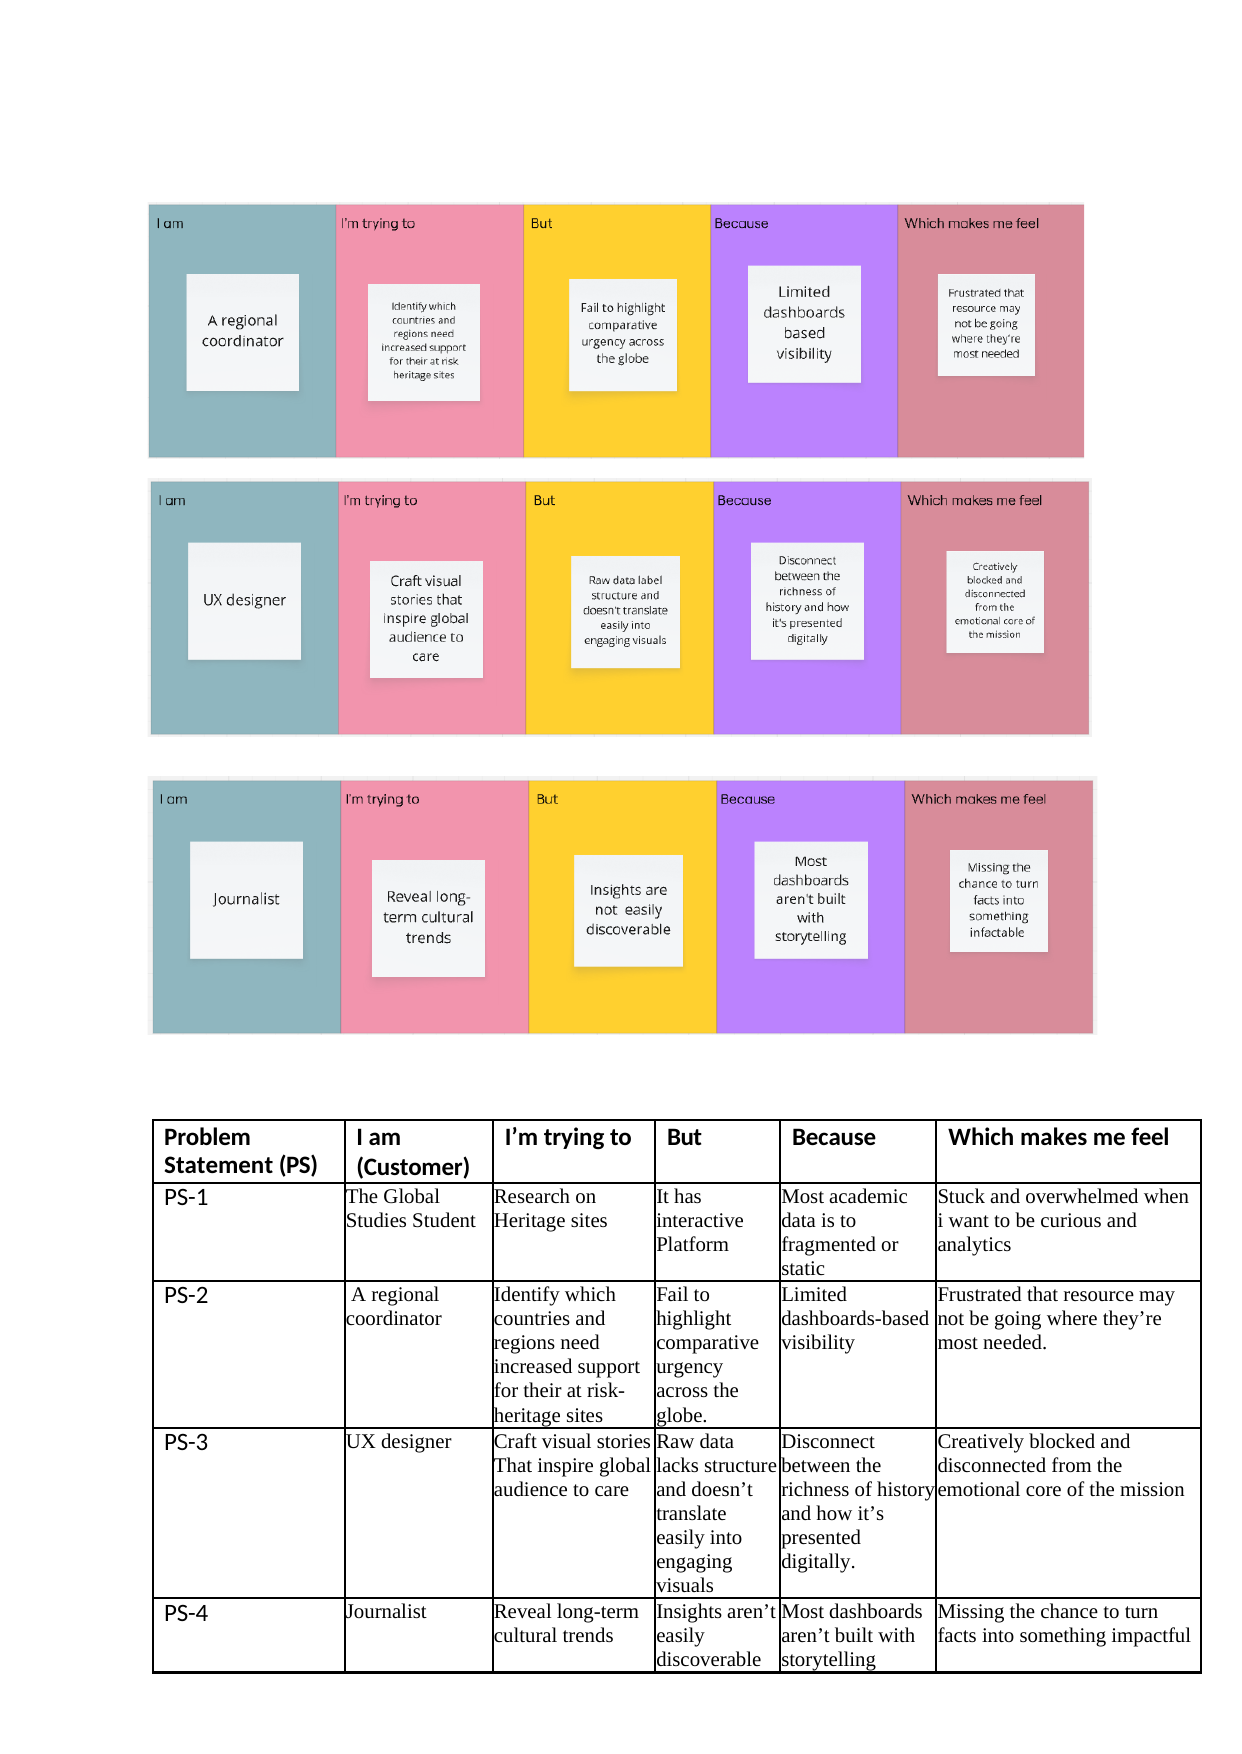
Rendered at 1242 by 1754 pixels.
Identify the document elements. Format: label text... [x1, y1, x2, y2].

picture [147, 776, 1098, 1035]
table_cell Most dashboards aren’t built with storytelling [781, 1599, 935, 1671]
table_cell Journalist [346, 1599, 492, 1671]
table_cell Insights aren’t easily discoverable [656, 1599, 779, 1671]
table_cell Creatively blocked and disconnected from the emotional core of the mission [937, 1429, 1200, 1597]
table_cell Research on Heritage sites [494, 1184, 654, 1280]
table_cell Limited dashboards-based visibility [781, 1282, 935, 1427]
table_cell Disconnect between the richness of history and how it’s presented digitally. [781, 1429, 935, 1597]
table_cell Craft visual stories That inspire global audience to care [494, 1429, 654, 1597]
table_header I am (Customer) [346, 1121, 492, 1182]
table_header Because [781, 1121, 935, 1182]
picture [147, 202, 1085, 459]
table_cell Most academic data is to fragmented or static [781, 1184, 935, 1280]
picture [147, 478, 1092, 737]
table_cell Frustrated that resource may not be going where they’re most needed. [937, 1282, 1200, 1427]
table_cell Identify which countries and regions need increased support for their at risk- heritage sites [494, 1282, 654, 1427]
table_cell PS-2 [154, 1282, 344, 1427]
table_cell Raw data lacks structure and doesn’t translate easily into engaging visuals [656, 1429, 779, 1597]
table_cell UX designer [346, 1429, 492, 1597]
table_header Problem Statement (PS) [154, 1121, 344, 1182]
table_header Which makes me feel [937, 1121, 1200, 1182]
table_cell PS-4 [154, 1599, 344, 1671]
table_cell Fail to highlight comparative urgency across the globe. [656, 1282, 779, 1427]
table_cell It has interactive Platform [656, 1184, 779, 1280]
table_cell Stuck and overwhelmed when i want to be curious and analytics [937, 1184, 1200, 1280]
table_cell PS-1 [154, 1184, 344, 1280]
table_cell PS-3 [154, 1429, 344, 1597]
table_cell The Global Studies Student [346, 1184, 492, 1280]
table_cell Reveal long-term cultural trends [494, 1599, 654, 1671]
table_header I’m trying to [494, 1121, 654, 1182]
table_cell A regional coordinator [346, 1282, 492, 1427]
table_cell Missing the chance to turn facts into something impactful [937, 1599, 1200, 1671]
table_header But [656, 1121, 779, 1182]
